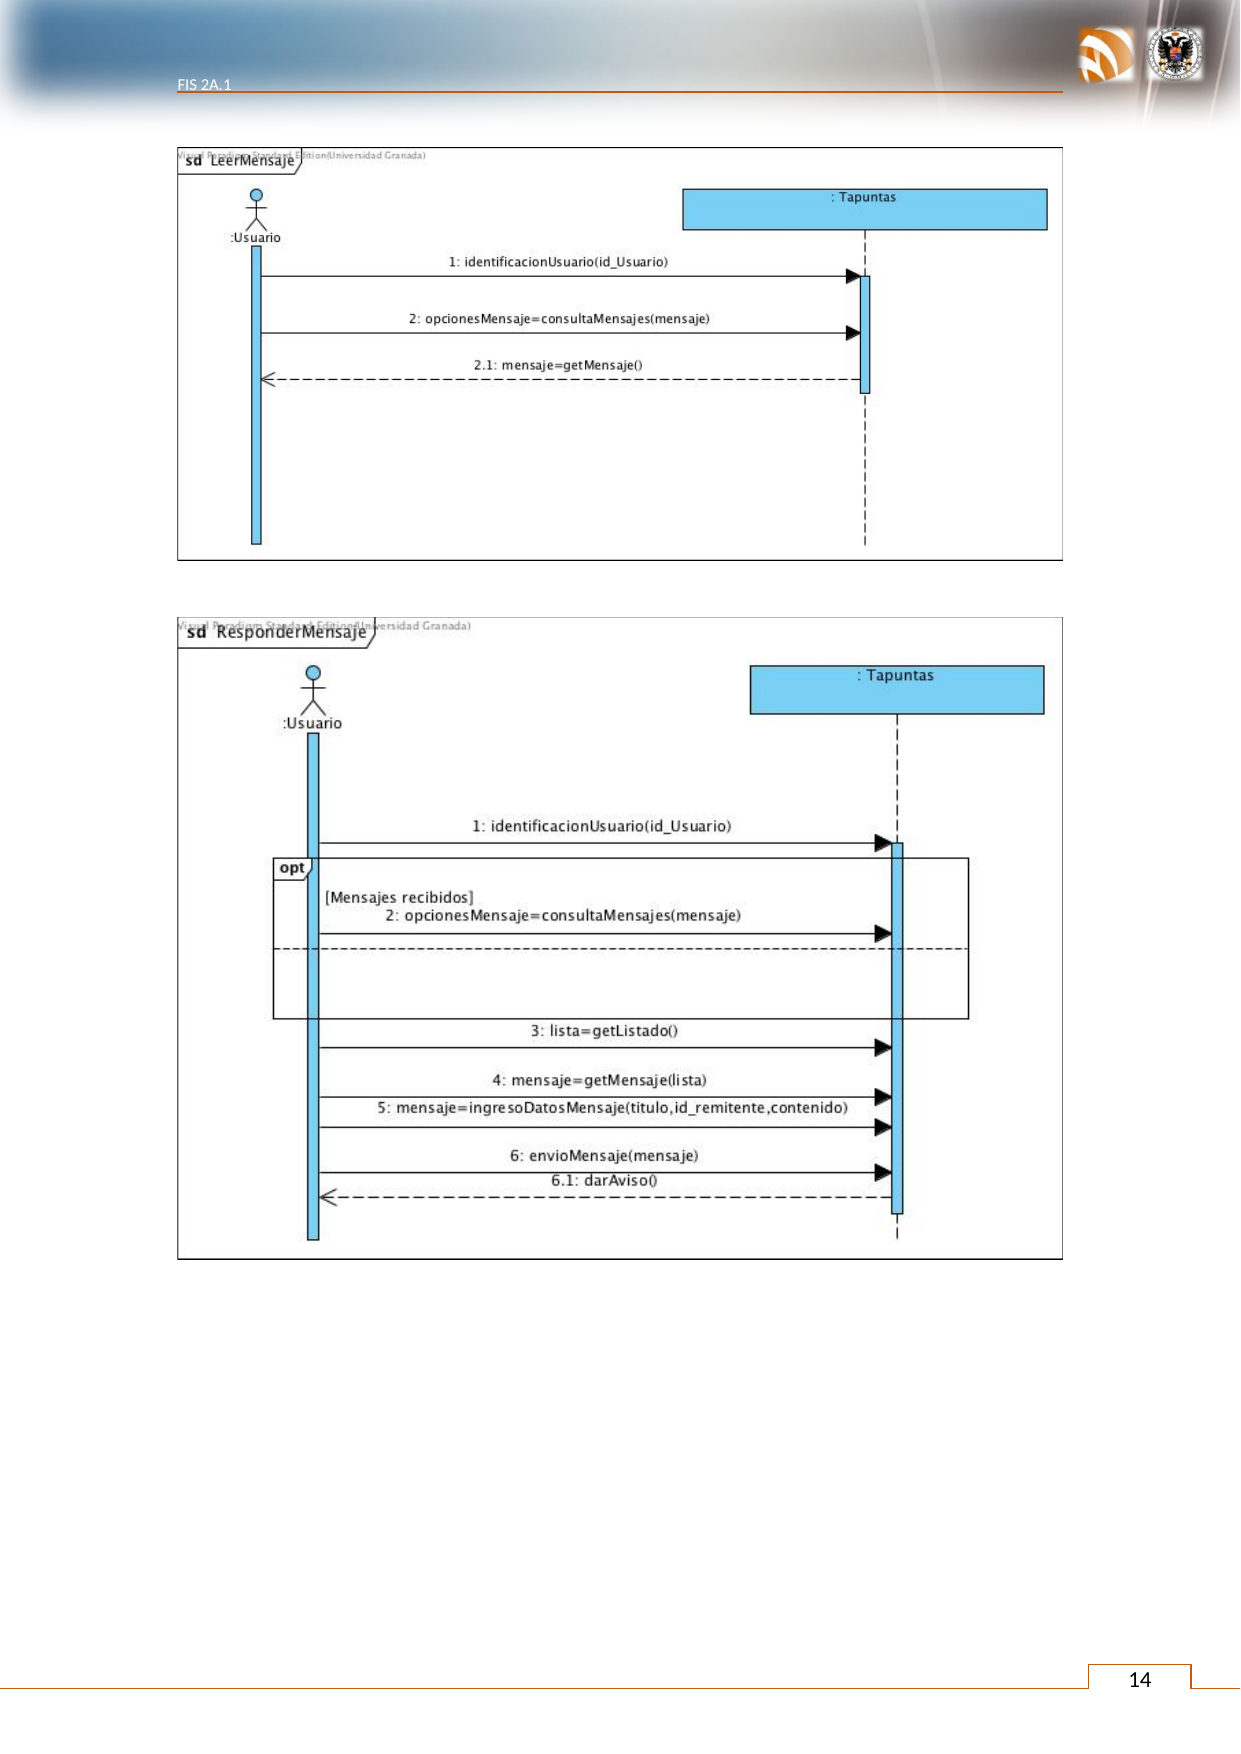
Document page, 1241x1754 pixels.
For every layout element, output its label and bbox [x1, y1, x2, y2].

picture [177, 617, 1063, 1260]
picture [37, 11, 1206, 80]
picture [177, 147, 1063, 561]
